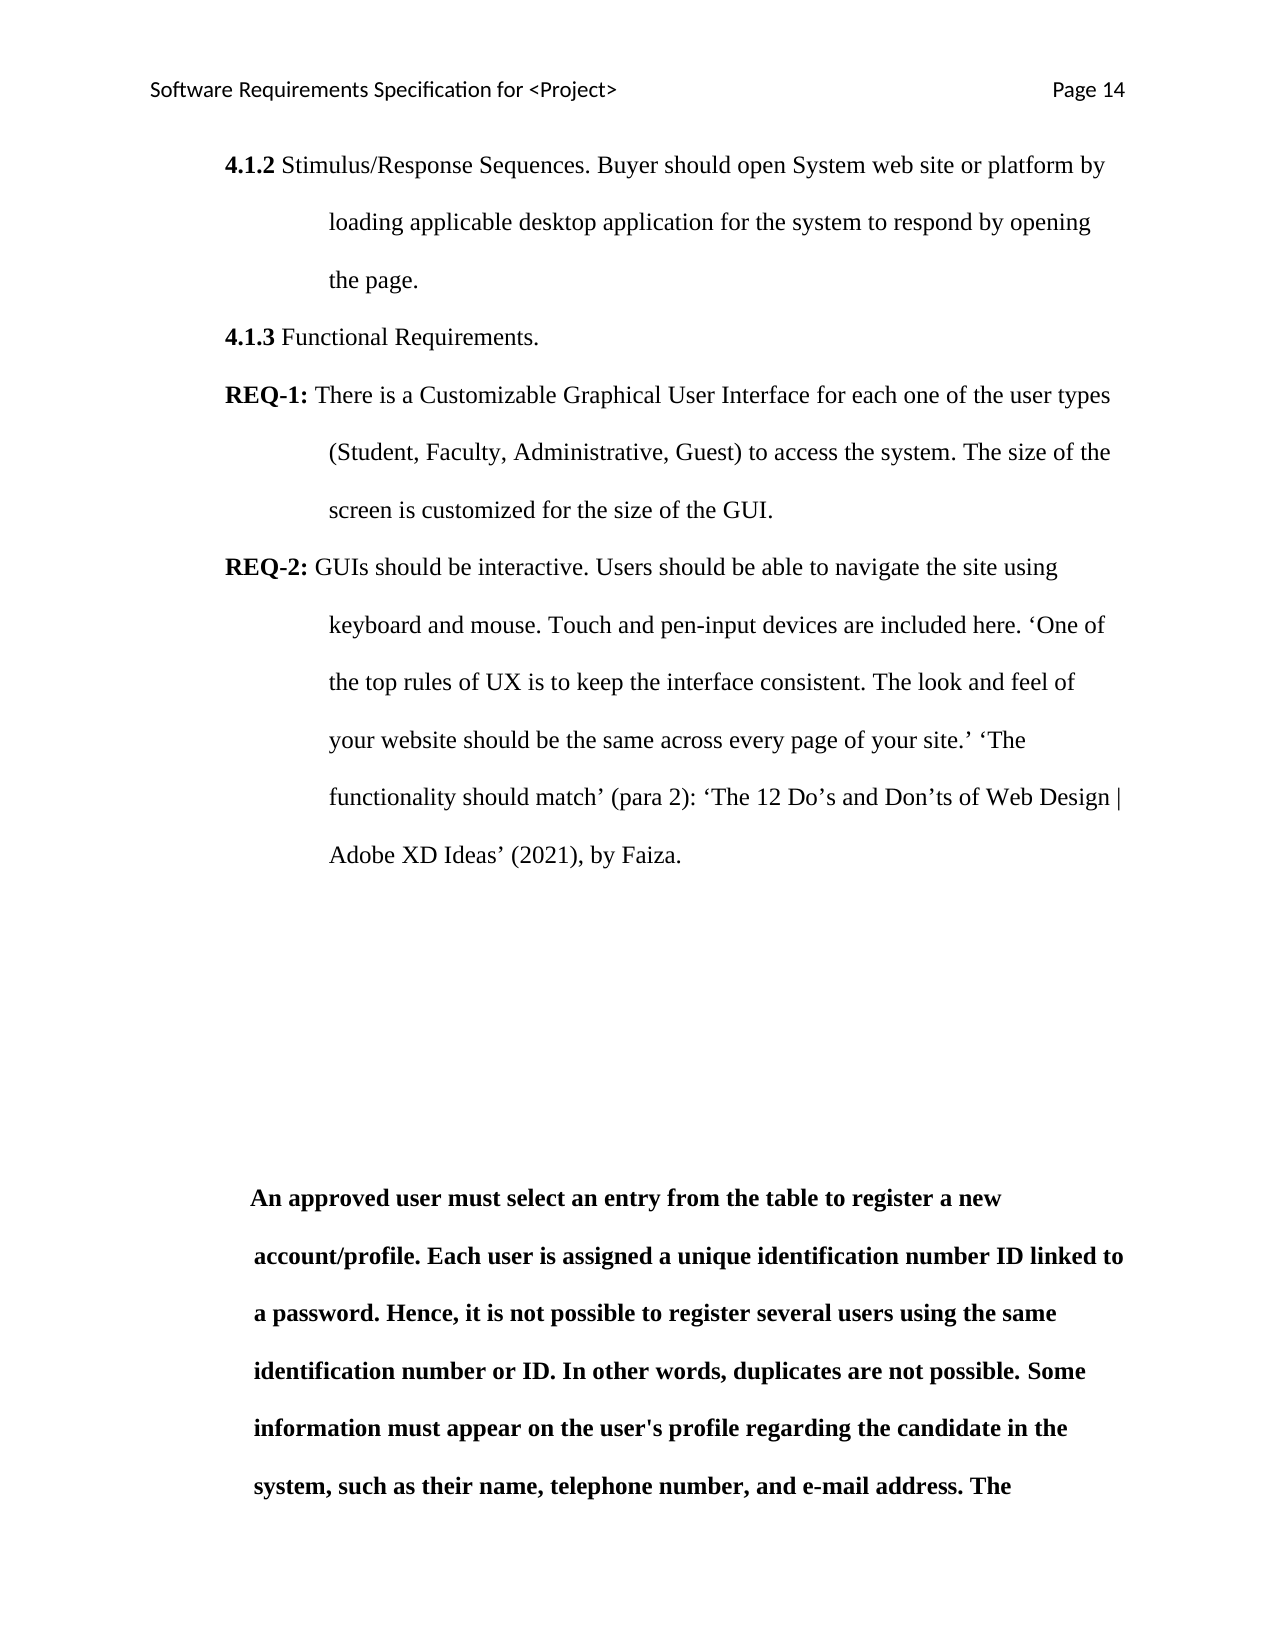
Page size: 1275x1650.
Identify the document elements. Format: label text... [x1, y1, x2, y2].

text 4.1.3 Functional Requirements. [225, 322, 1125, 351]
text REQ-2: GUIs should be interactive. Users should be able to navigate the site using keyboard and mouse. Touch and pen-input devices are included here. ‘One of the top rules of UX is to keep the interface consistent. The look and feel of your website should be the same across every page of your site.’ ‘The functionality should match’ (para 2): ‘The 12 Do’s and Don’ts of Web Design | Adobe XD Ideas’ (2021), by Faiza. [225, 552, 1125, 869]
text 4.1.2 Stimulus/Response Sequences. Buyer should open System web site or platform by loading applicable desktop application for the system to respond by opening the page. [225, 150, 1125, 294]
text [150, 1183, 1125, 1500]
text REQ-1: There is a Customizable Graphical User Interface for each one of the user types (Student, Faculty, Administrative, Guest) to access the system. The size of the screen is customized for the size of the GUI. [225, 380, 1125, 524]
